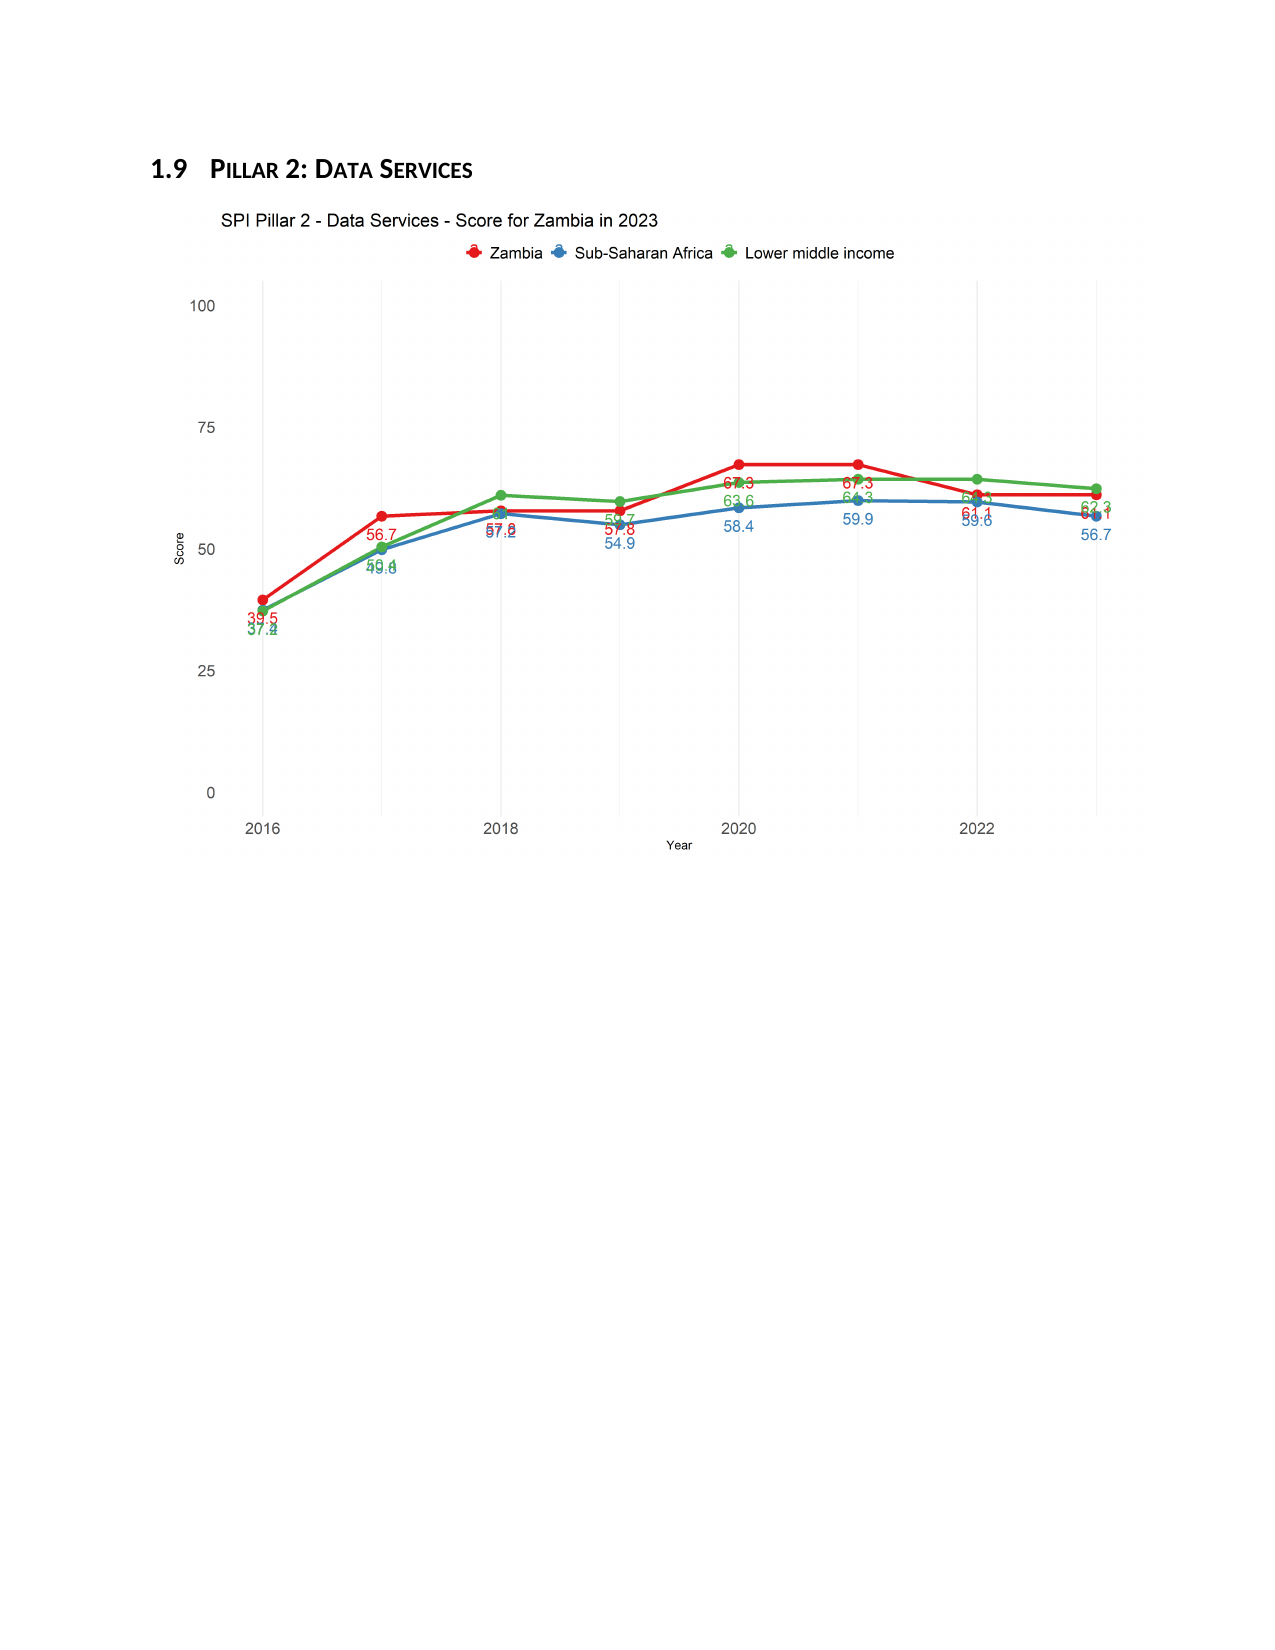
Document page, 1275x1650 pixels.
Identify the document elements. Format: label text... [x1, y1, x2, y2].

picture [168, 207, 1144, 858]
subtitle Pillar 2: Data Services [150, 150, 1125, 186]
